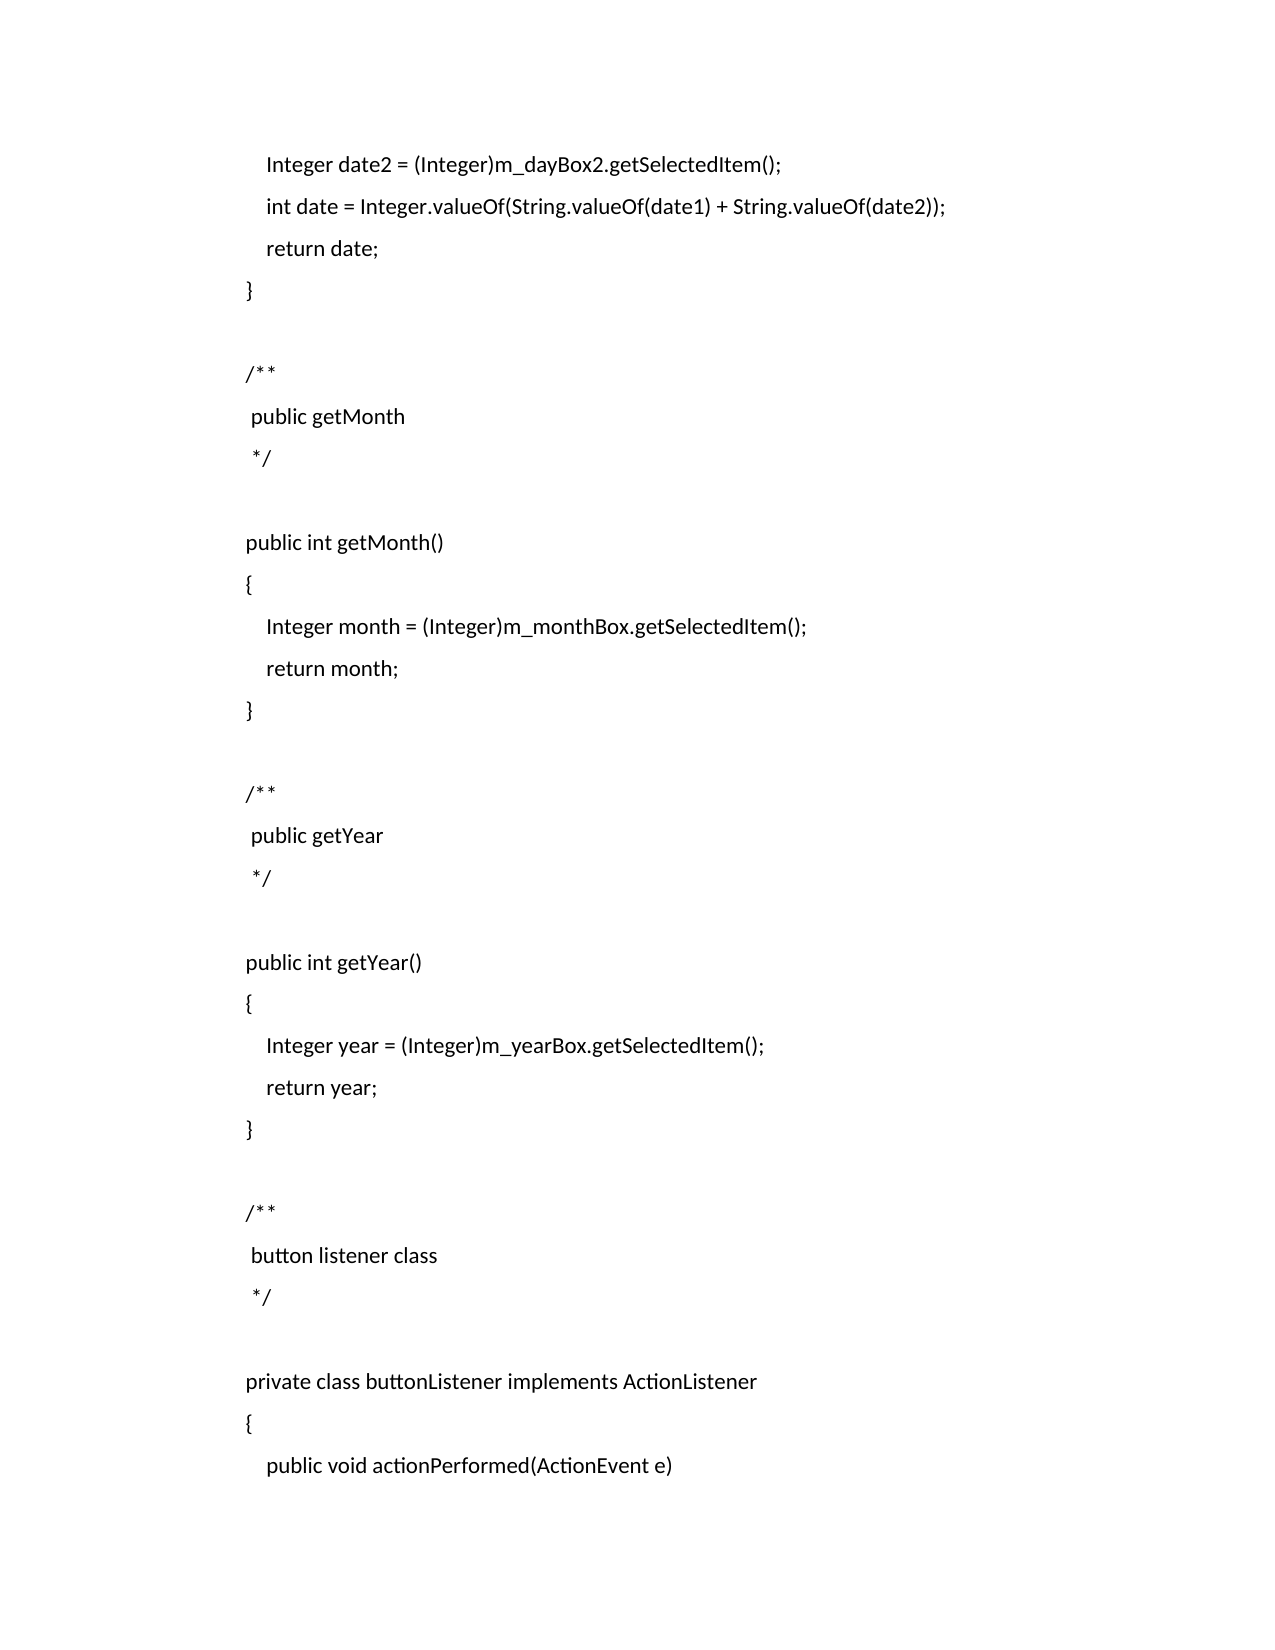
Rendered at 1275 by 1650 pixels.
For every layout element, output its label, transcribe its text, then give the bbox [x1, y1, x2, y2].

text private class buttonListener implements ActionListener [150, 1367, 1125, 1395]
text public int getYear() [150, 948, 1125, 976]
text */ [150, 864, 1125, 892]
text public int getMonth() [150, 528, 1125, 556]
text public void actionPerformed(ActionEvent e) [150, 1451, 1125, 1479]
text Integer year = (Integer)m_yearBox.getSelectedItem(); [150, 1032, 1125, 1059]
text public getYear [150, 822, 1125, 850]
text public getMonth [150, 402, 1125, 430]
text { [150, 989, 1125, 1018]
text return month; [150, 654, 1125, 682]
text */ [150, 1283, 1125, 1311]
text /** [150, 360, 1125, 388]
text /** [150, 780, 1125, 808]
text int date = Integer.valueOf(String.valueOf(date1) + String.valueOf(date2)); [150, 192, 1125, 220]
text Integer date2 = (Integer)m_dayBox2.getSelectedItem(); [150, 150, 1125, 178]
text /** [150, 1199, 1125, 1227]
text } [150, 696, 1125, 724]
text } [150, 1116, 1125, 1143]
text } [150, 276, 1125, 304]
text */ [150, 444, 1125, 472]
text Integer month = (Integer)m_monthBox.getSelectedItem(); [150, 612, 1125, 640]
text return year; [150, 1073, 1125, 1102]
text { [150, 1409, 1125, 1437]
text { [150, 570, 1125, 598]
text return date; [150, 234, 1125, 262]
text button listener class [150, 1241, 1125, 1269]
